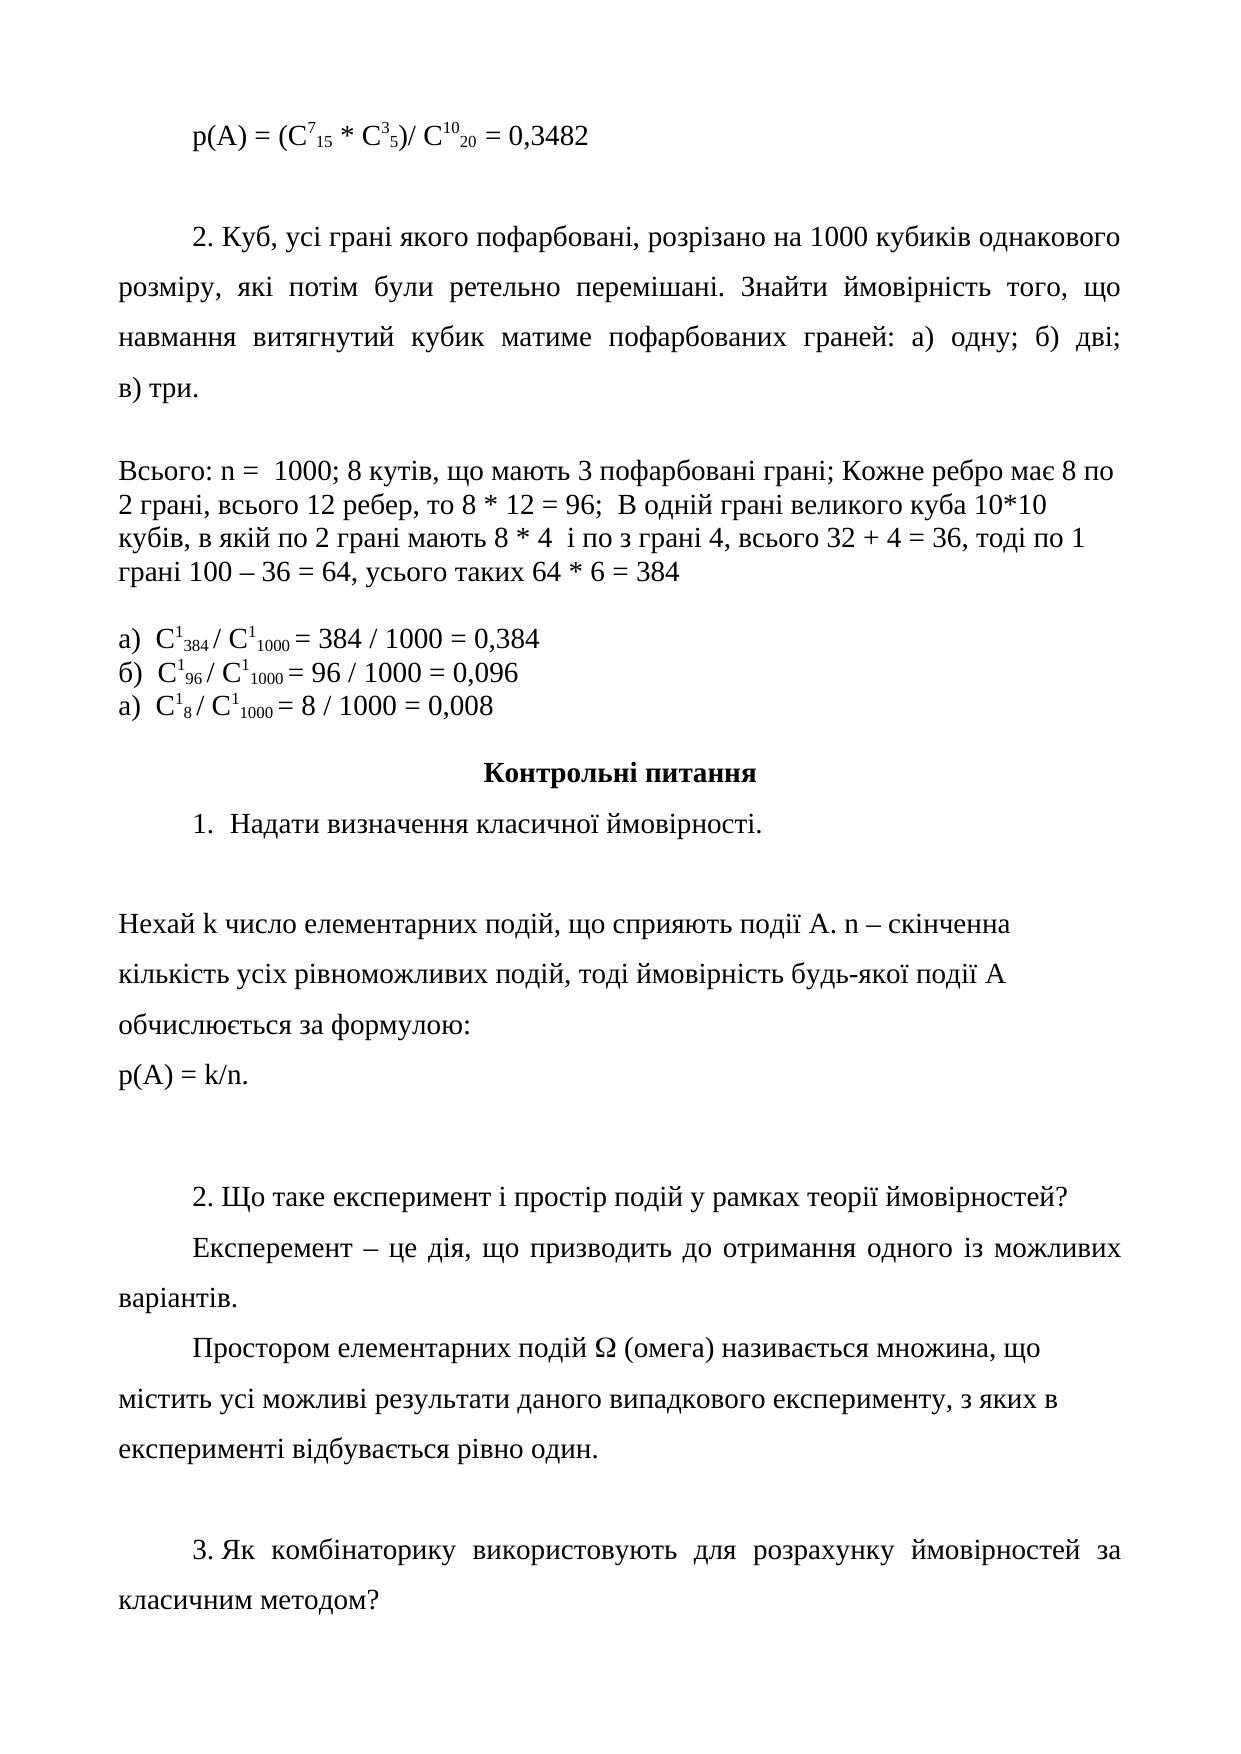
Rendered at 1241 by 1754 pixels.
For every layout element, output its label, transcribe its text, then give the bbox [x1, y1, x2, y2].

text а) C1384 / C11000 = 384 / 1000 = 0,384 [118, 621, 1122, 655]
text p(A) = k/n. [118, 1057, 1122, 1091]
text Нехай k число елементарних подій, що сприяють події A. n – скінченна кількість усіх рівноможливих подій, тоді ймовірність будь-якої події A обчислюється за формулою: [118, 906, 1122, 1041]
text Всього: n = 1000; 8 кутів, що мають 3 пофарбовані грані; Кожне ребро має 8 по 2 грані, всього 12 ребер, то 8 * 12 = 96; В одній грані великого куба 10*10 кубів, в якій по 2 грані мають 8 * 4 і по з грані 4, всього 32 + 4 = 36, тоді по 1 грані 100 – 36 = 64, усього таких 64 * 6 = 384 [118, 453, 1122, 588]
text а) C18 / C11000 = 8 / 1000 = 0,008 [118, 688, 1122, 722]
text Простором елементарних подій (омега) називається множина, що містить усі можливі результати даного випадкового експерименту, з яких в експерименті відбувається рівно один. [118, 1330, 1122, 1465]
list Надати визначення класичної ймовірності. [192, 806, 1122, 839]
text 3. Як комбінаторику використовують для розрахунку ймовірностей за класичним методом? [118, 1532, 1122, 1616]
text б) C196 / C11000 = 96 / 1000 = 0,096 [118, 655, 1122, 688]
text Експеремент – це дія, що призводить до отримання одного із можливих варіантів. [118, 1230, 1122, 1314]
text 2. Куб, усі грані якого пофарбовані, розрізано на 1000 кубиків однакового розміру, які потім були ретельно перемішані. Знайти ймовірність того, що навмання витягнутий кубик матиме пофарбованих граней: а) одну; б) дві; в) три. [118, 219, 1122, 403]
text Контрольні питання [118, 755, 1122, 789]
text p(A) = (C715 * C35)/ C1020 = 0,3482 [118, 118, 1122, 152]
text 2. Що таке експеримент і простір подій у рамках теорії ймовірностей? [118, 1179, 1122, 1213]
